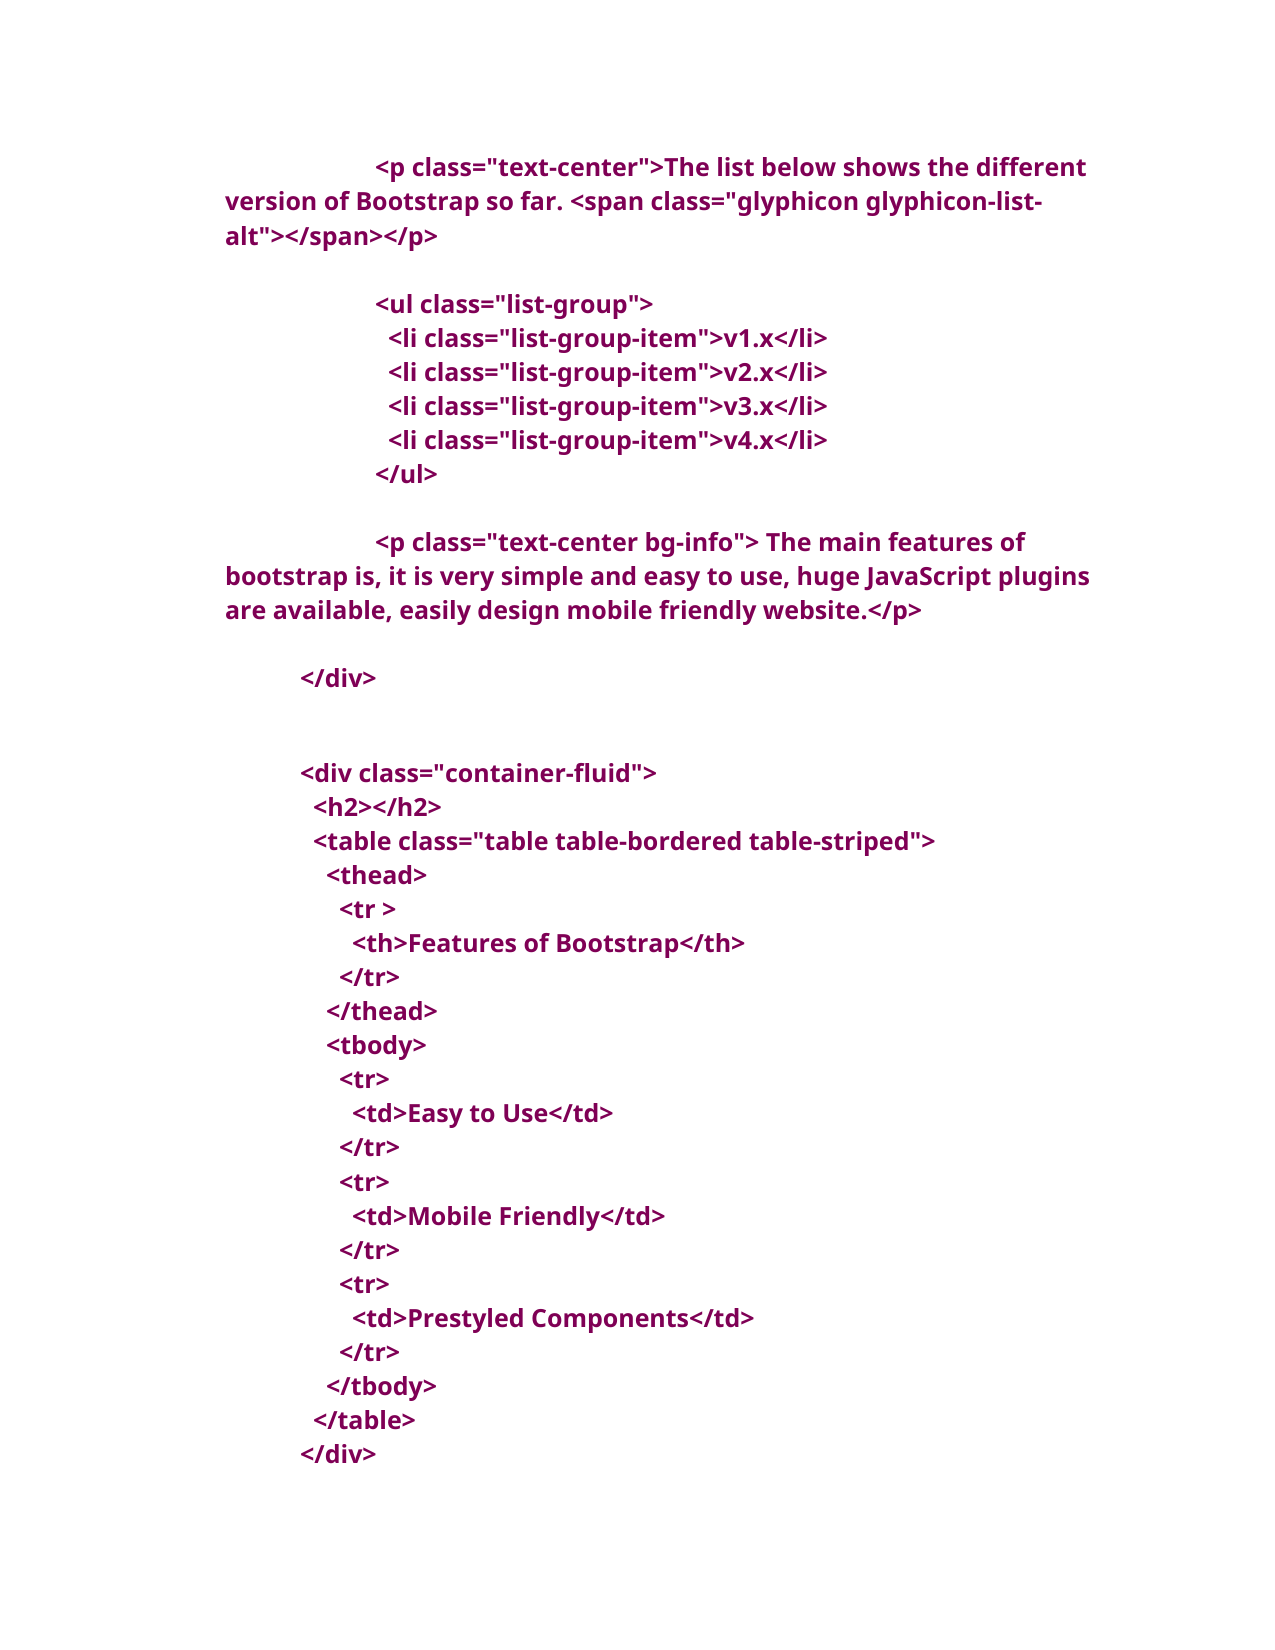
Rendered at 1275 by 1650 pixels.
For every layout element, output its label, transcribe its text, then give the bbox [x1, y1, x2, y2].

text <p class="text-center">The list below shows the different version of Bootstrap so far. <span class="glyphicon glyphicon-list-alt"></span></p> [225, 150, 1125, 252]
text <tr> [225, 1266, 1125, 1300]
text </div> [225, 661, 1125, 695]
text <li class="list-group-item">v2.x</li> [225, 354, 1125, 388]
text <li class="list-group-item">v3.x</li> [225, 388, 1125, 422]
text <ul class="list-group"> [225, 286, 1125, 320]
text <tr> [225, 1164, 1125, 1198]
text </table> [225, 1403, 1125, 1437]
text <thead> [225, 858, 1125, 892]
text </tr> [225, 1334, 1125, 1368]
text </tr> [225, 1130, 1125, 1164]
text <td>Mobile Friendly</td> [225, 1198, 1125, 1232]
text </tbody> [225, 1368, 1125, 1403]
text <tr> [225, 1062, 1125, 1096]
text <td>Prestyled Components</td> [225, 1300, 1125, 1334]
text <table class="table table-bordered table-striped"> [225, 823, 1125, 858]
text </tr> [225, 960, 1125, 994]
text </tr> [225, 1232, 1125, 1266]
text <th>Features of Bootstrap</th> [225, 926, 1125, 960]
text <h2></h2> [225, 789, 1125, 823]
text <tr > [225, 892, 1125, 926]
text <div class="container-fluid"> [225, 755, 1125, 789]
text <li class="list-group-item">v1.x</li> [225, 320, 1125, 354]
text </div> [225, 1437, 1125, 1471]
text <p class="text-center bg-info"> The main features of bootstrap is, it is very simple and easy to use, huge JavaScript plugins are available, easily design mobile friendly website.</p> [225, 525, 1125, 627]
text <li class="list-group-item">v4.x</li> [225, 422, 1125, 457]
text <td>Easy to Use</td> [225, 1096, 1125, 1130]
text </thead> [225, 994, 1125, 1028]
text </ul> [225, 457, 1125, 491]
text <tbody> [225, 1028, 1125, 1062]
